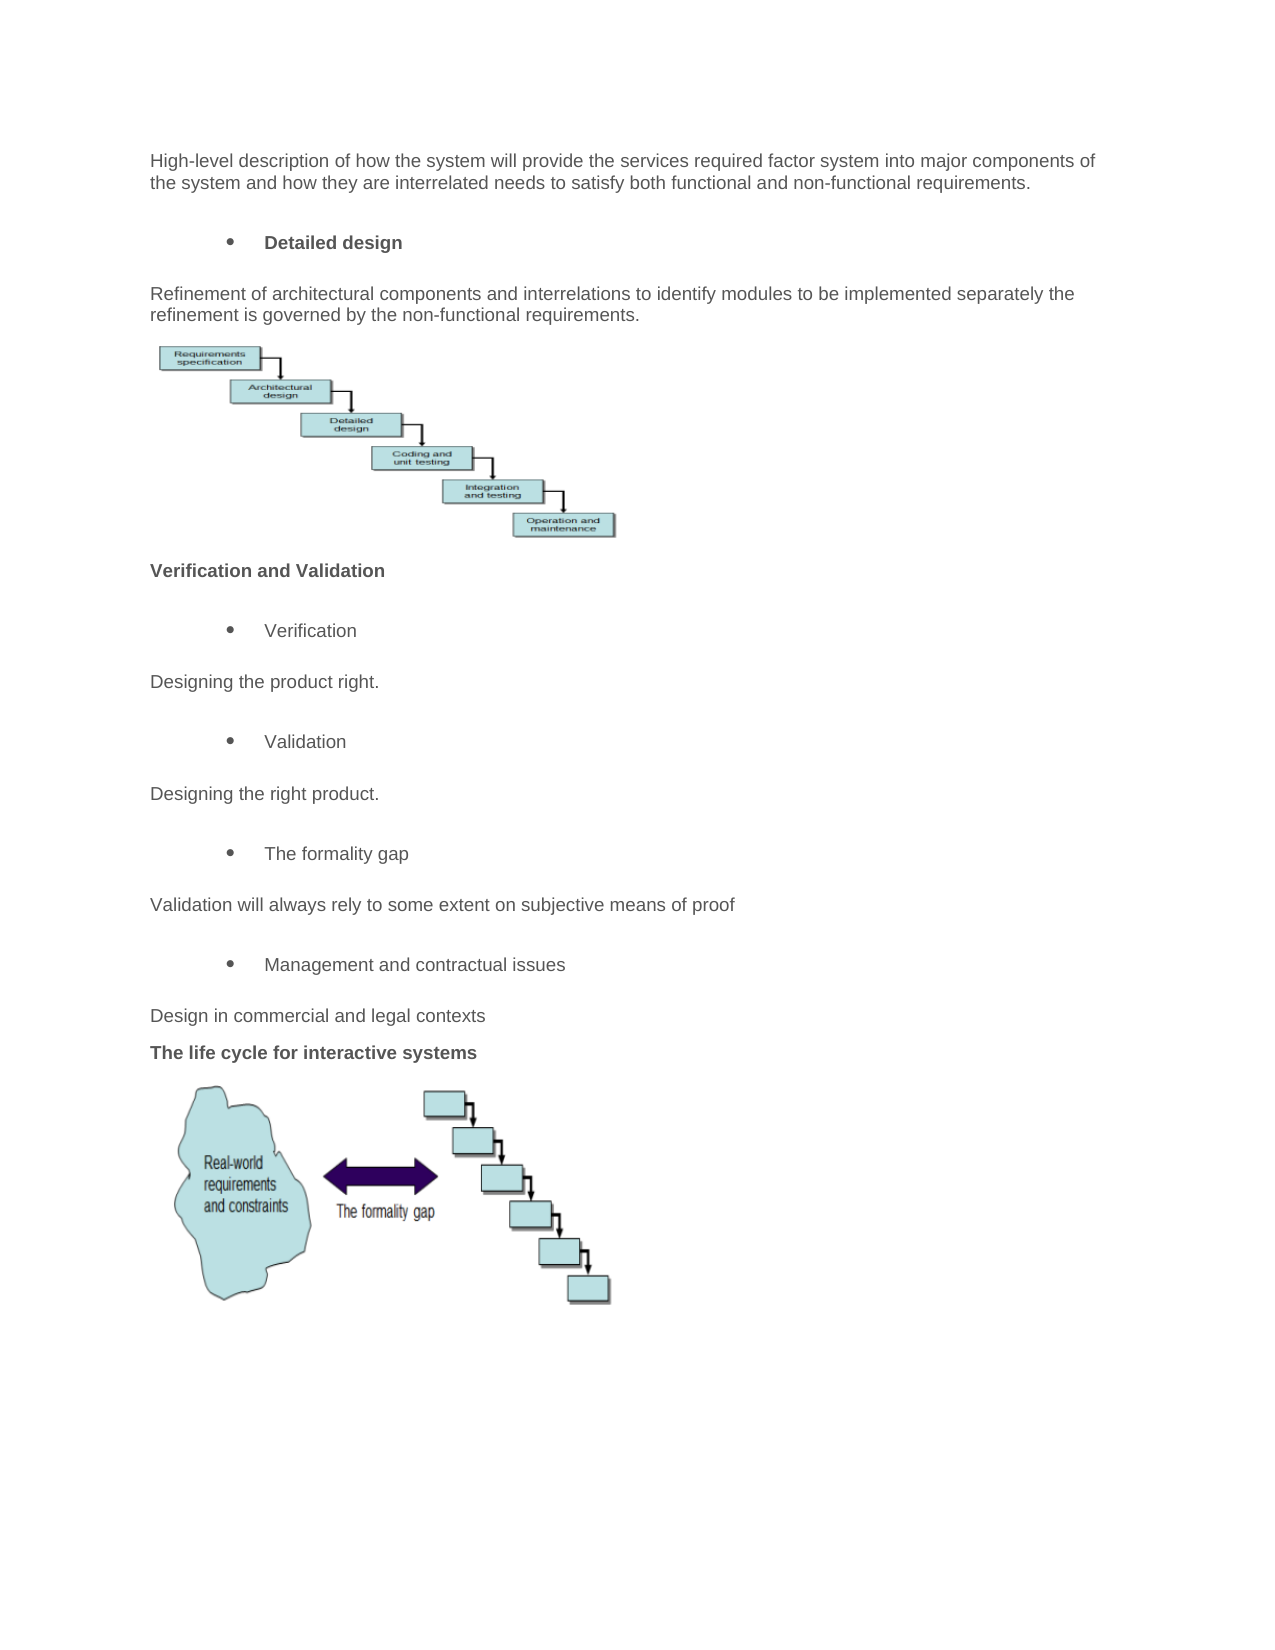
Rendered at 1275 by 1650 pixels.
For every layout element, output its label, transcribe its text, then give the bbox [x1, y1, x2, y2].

text Verification and Validation [150, 560, 1125, 582]
text The life cycle for interactive systems [150, 1042, 1125, 1063]
list Management and contractual issues [227, 944, 1125, 976]
text Designing the product right. [150, 671, 1125, 693]
list The formality gap [227, 833, 1125, 864]
text High-level description of how the system will provide the services required factor system into major components of the system and how they are interrelated needs to satisfy both functional and non-functional requirements. [150, 150, 1125, 193]
list Detailed design [227, 222, 1125, 253]
text Designing the right product. [150, 782, 1125, 804]
list Verification [227, 611, 1125, 642]
text Refinement of architectural components and interrelations to identify modules to be implemented separately the refinement is governed by the non-functional requirements. [150, 283, 1125, 326]
text Design in commercial and legal contexts [150, 1005, 1125, 1026]
list Validation [227, 722, 1125, 753]
text Validation will always rely to some extent on subjective means of proof [150, 894, 1125, 915]
picture [150, 1079, 624, 1310]
picture [150, 341, 621, 545]
